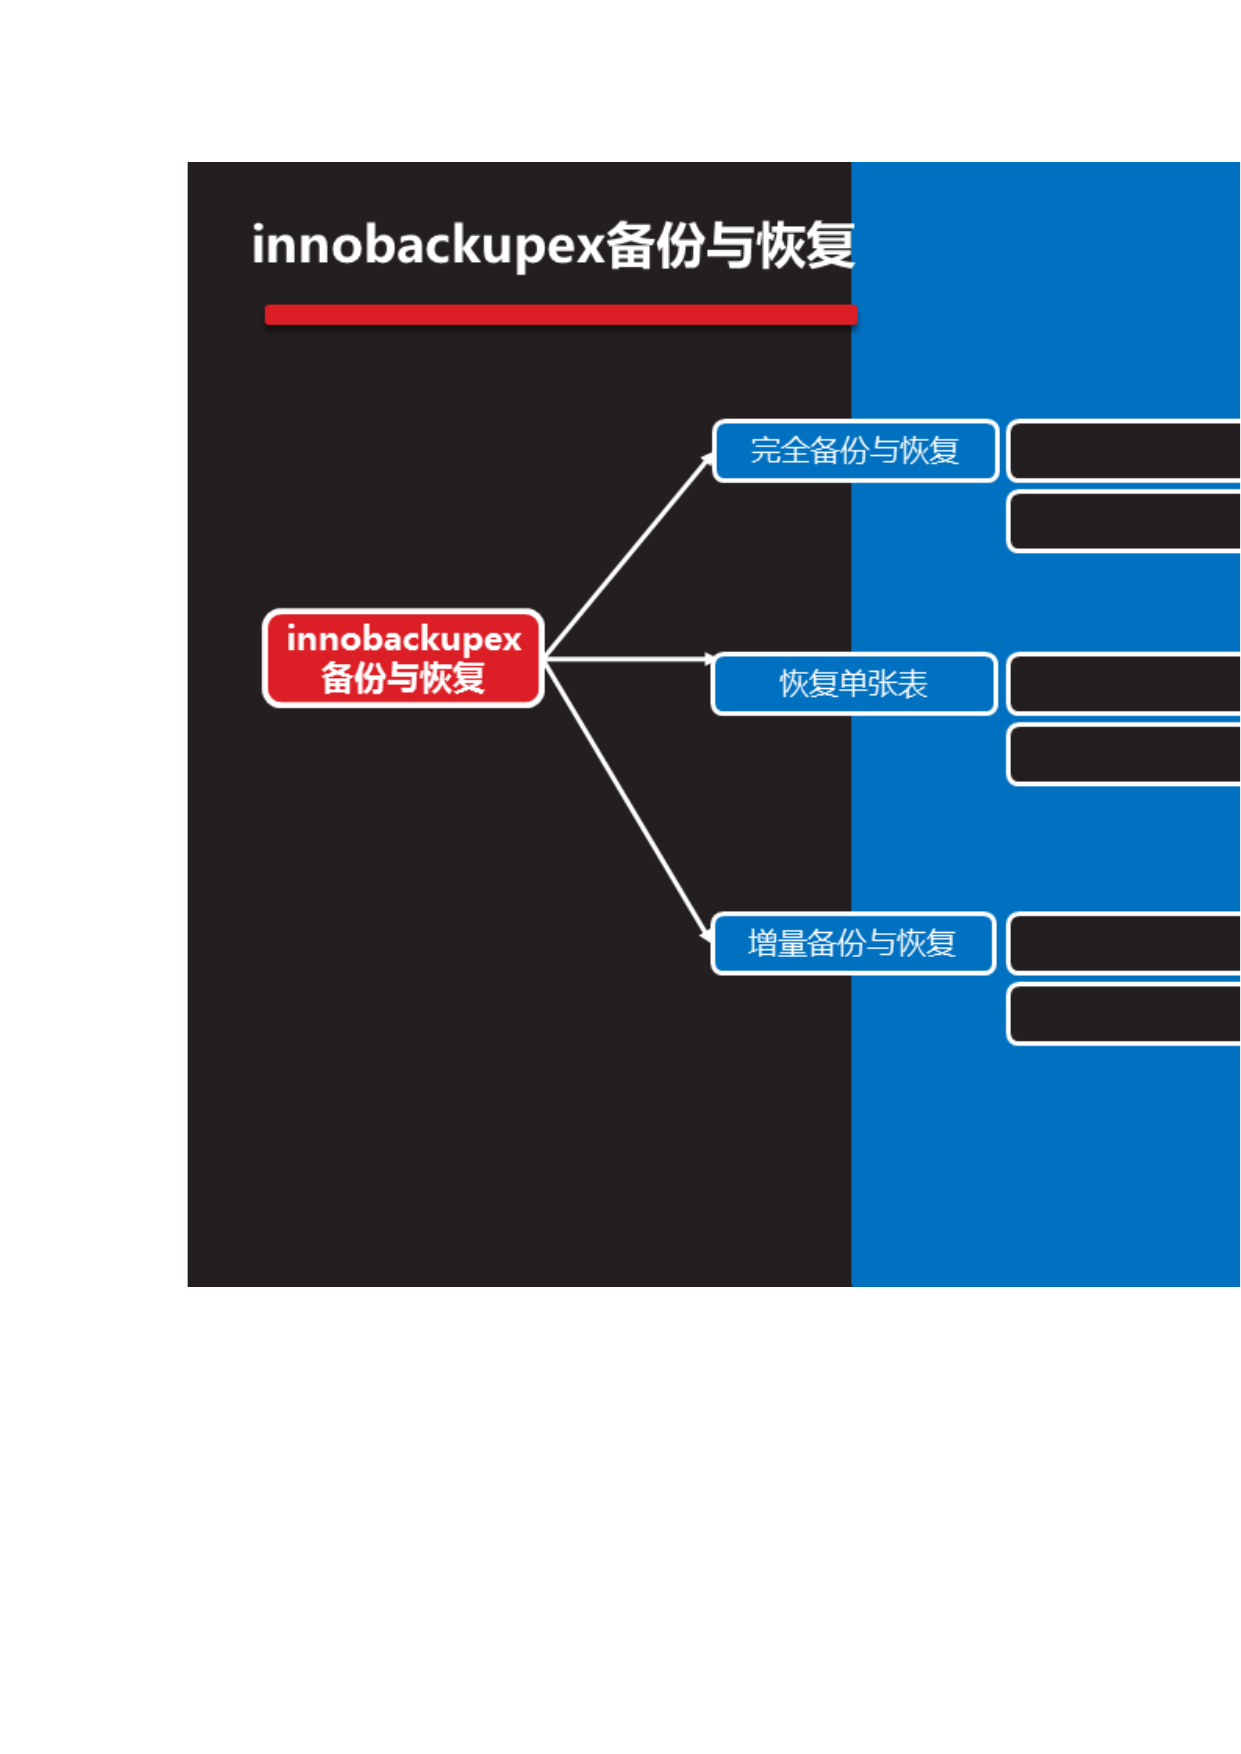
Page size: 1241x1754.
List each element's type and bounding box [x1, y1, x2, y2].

picture [187, 162, 1241, 1287]
